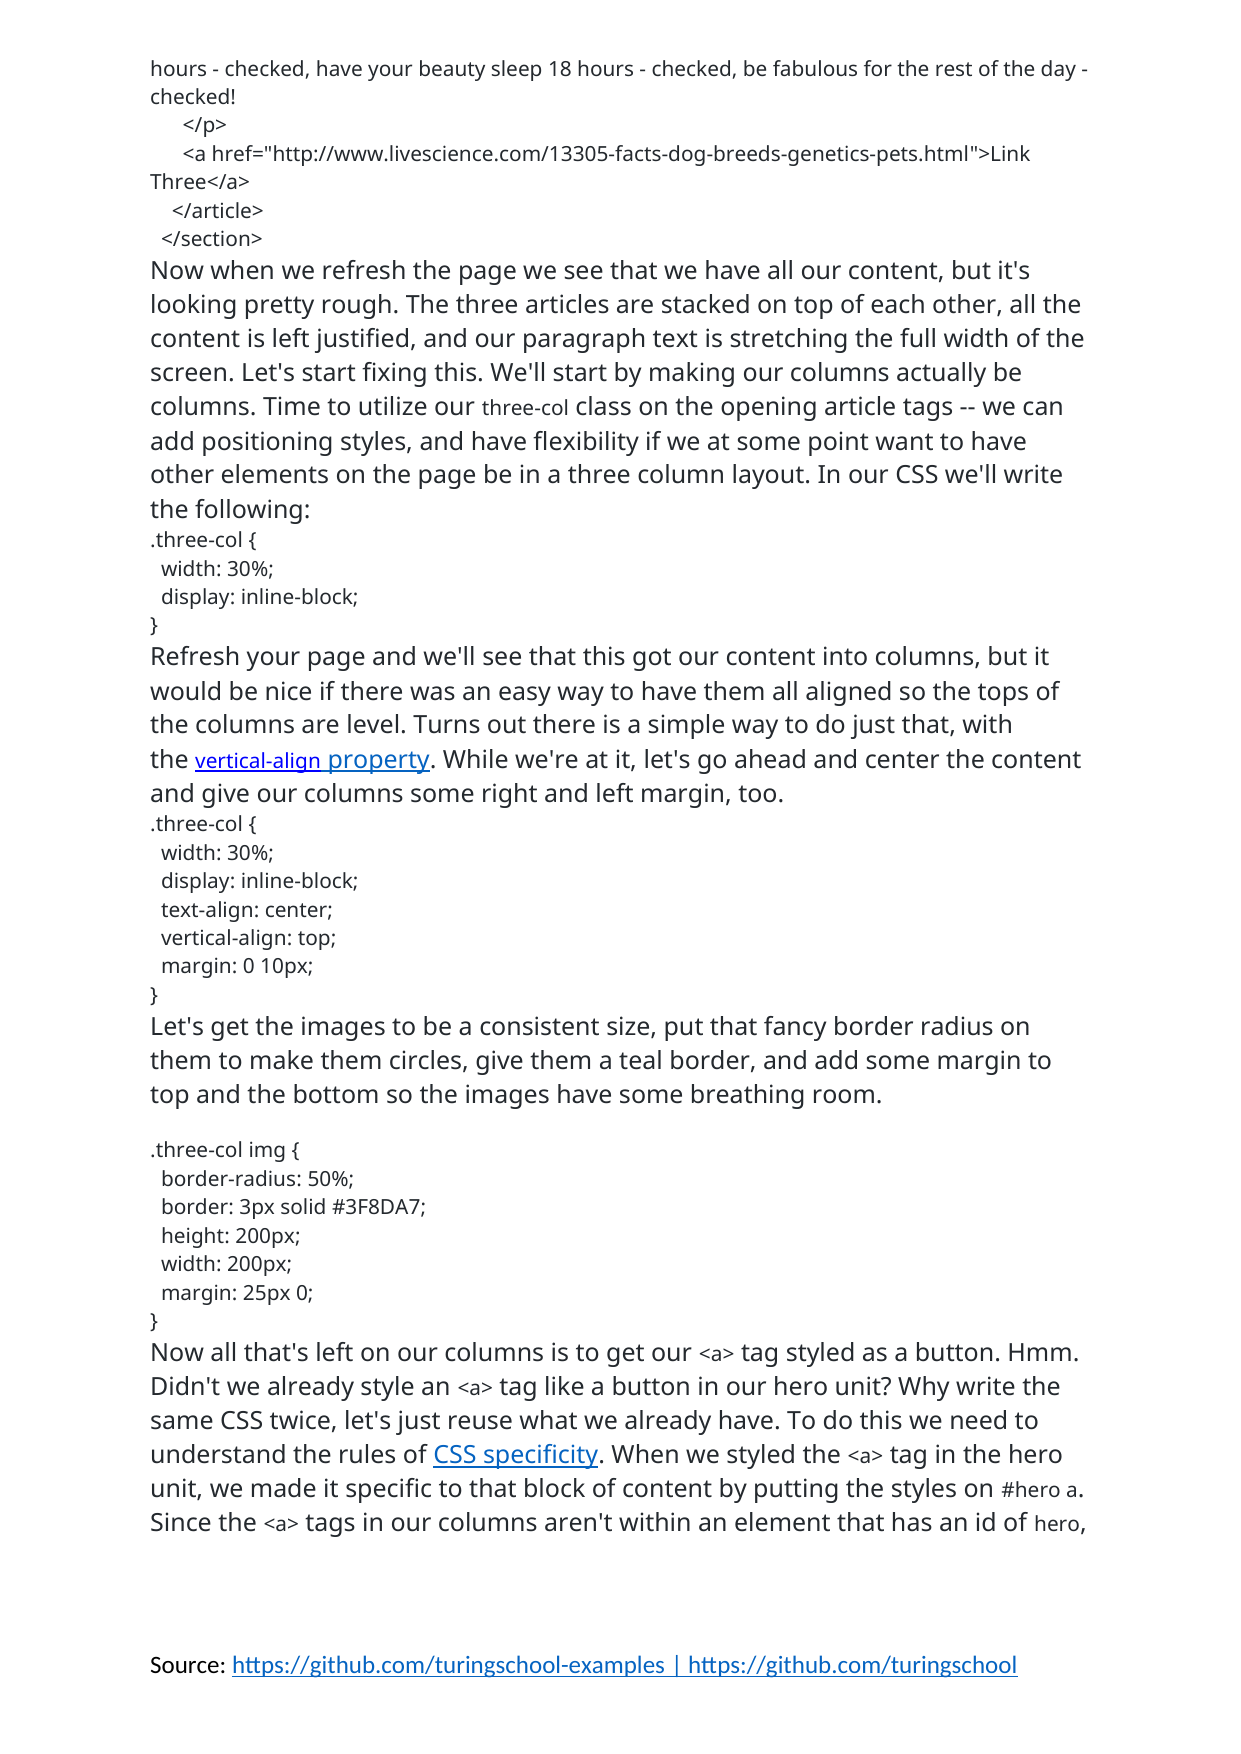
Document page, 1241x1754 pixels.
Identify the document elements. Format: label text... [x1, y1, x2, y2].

text Refresh your page and we'll see that this got our content into columns, but it would be nice if there was an easy way to have them all aligned so the tops of the columns are level. Turns out there is a simple way to do just that, with the vertical-align property. While we're at it, let's go ahead and center the content and give our columns some right and left margin, too. [150, 639, 1090, 809]
text </section> [150, 224, 1090, 253]
text vertical-align: top; [150, 923, 1090, 952]
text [150, 54, 1090, 111]
text margin: 0 10px; [150, 952, 1090, 980]
text display: inline-block; [150, 866, 1090, 895]
text } [150, 1306, 1090, 1335]
text border: 3px solid #3F8DA7; [150, 1192, 1090, 1221]
text width: 30%; [150, 554, 1090, 582]
text .three-col { [150, 525, 1090, 554]
text margin: 25px 0; [150, 1278, 1090, 1306]
text border-radius: 50%; [150, 1164, 1090, 1192]
text </p> [150, 111, 1090, 139]
text </article> [150, 196, 1090, 224]
text .three-col img { [150, 1136, 1090, 1164]
text width: 30%; [150, 838, 1090, 866]
text Now when we refresh the page we see that we have all our content, but it's looking pretty rough. The three articles are stacked on top of each other, all the content is left justified, and our paragraph text is stretching the full width of the screen. Let's start fixing this. We'll start by making our columns actually be columns. Time to utilize our three-col class on the opening article tags -- we can add positioning styles, and have flexibility if we at some point want to have other elements on the page be in a three column layout. In our CSS we'll write the following: [150, 253, 1090, 525]
text width: 200px; [150, 1249, 1090, 1278]
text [150, 1335, 1090, 1539]
text display: inline-block; [150, 582, 1090, 611]
text .three-col { [150, 809, 1090, 838]
text text-align: center; [150, 895, 1090, 923]
text } [150, 980, 1090, 1008]
text height: 200px; [150, 1221, 1090, 1249]
text <a href="http://www.livescience.com/13305-facts-dog-breeds-genetics-pets.html">Link Three</a> [150, 139, 1090, 196]
text Let's get the images to be a consistent size, put that fancy border radius on them to make them circles, give them a teal border, and add some margin to top and the bottom so the images have some breathing room. [150, 1008, 1090, 1111]
text } [150, 611, 1090, 639]
